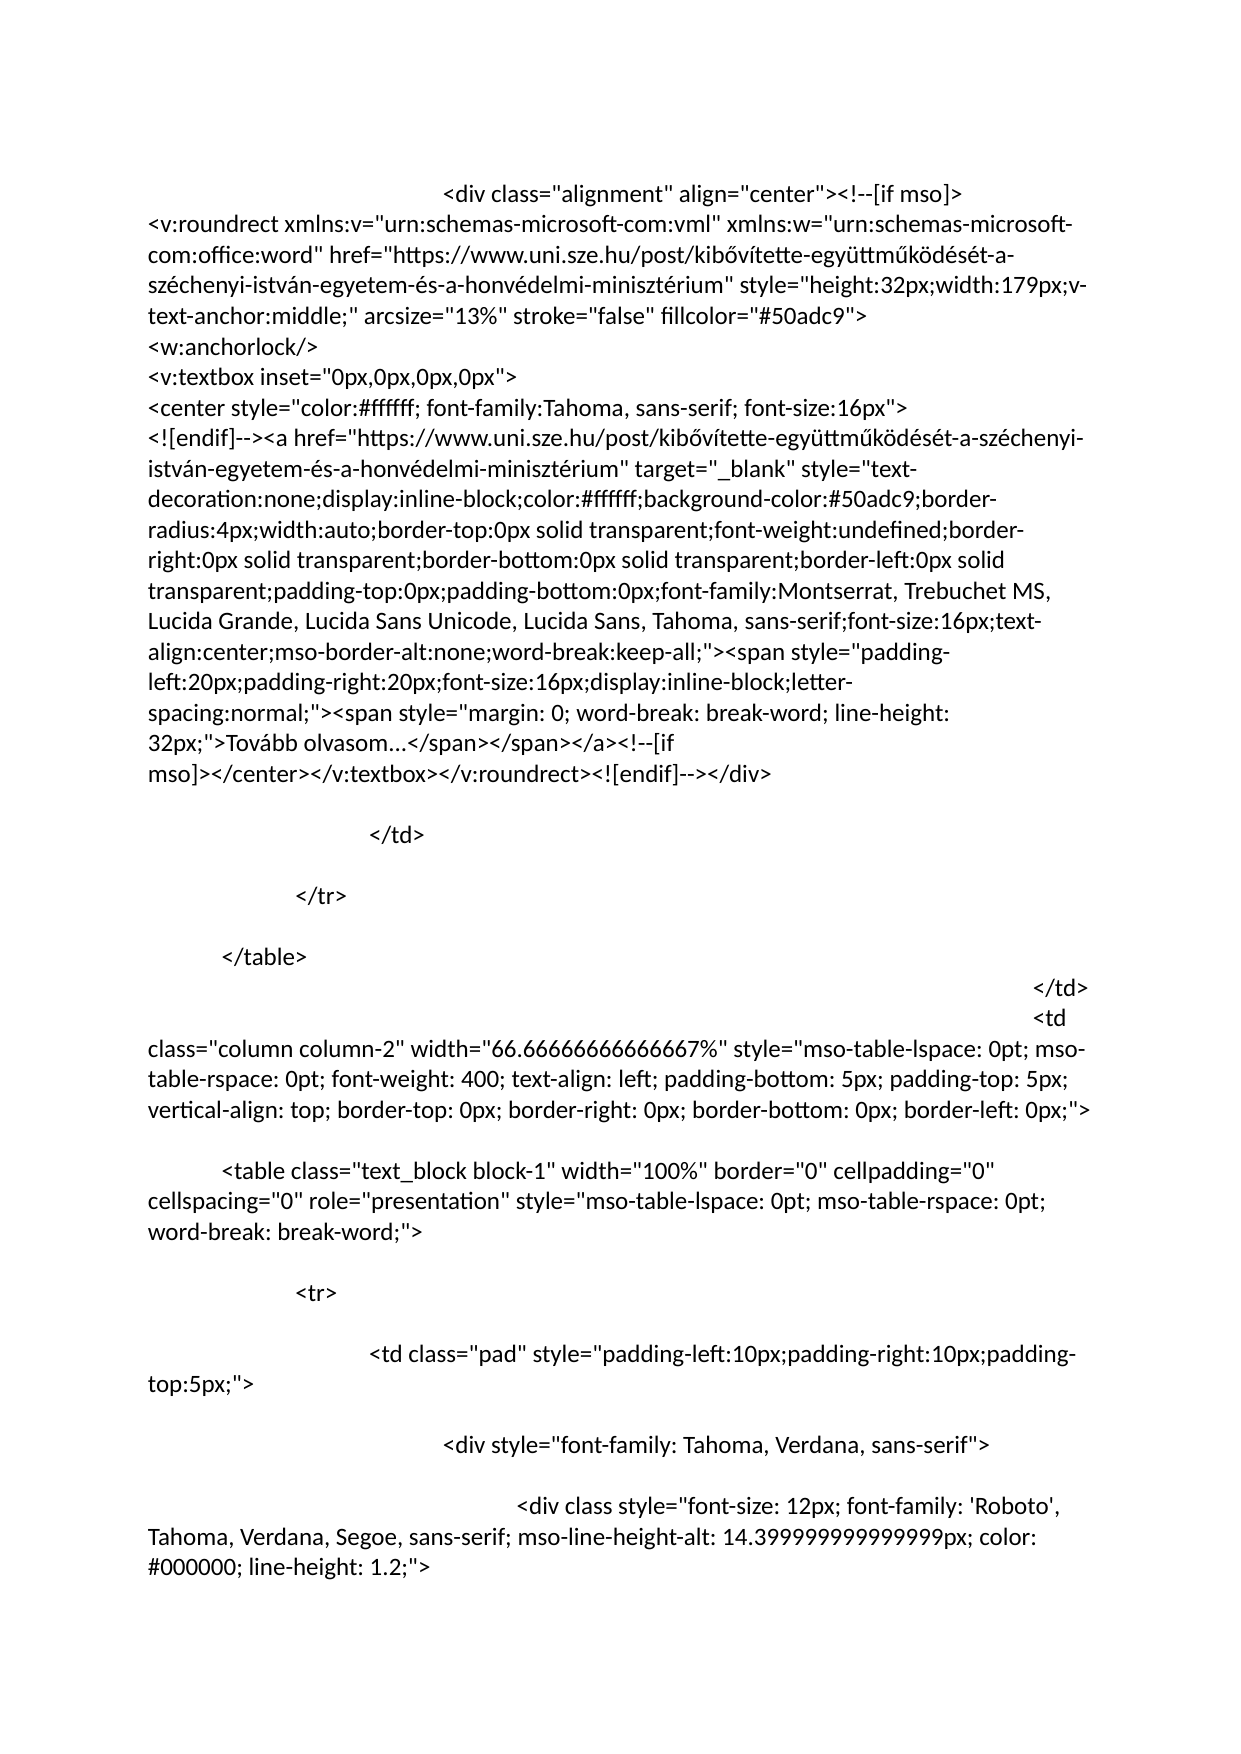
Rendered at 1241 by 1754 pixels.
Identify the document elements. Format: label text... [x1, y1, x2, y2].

text <![endif]--><a href="https://www.uni.sze.hu/post/kibővítette-együttműködését-a-széchenyi-istván-egyetem-és-a-honvédelmi-minisztérium" target="_blank" style="text-decoration:none;display:inline-block;color:#ffffff;background-color:#50adc9;border-radius:4px;width:auto;border-top:0px solid transparent;font-weight:undefined;border-right:0px solid transparent;border-bottom:0px solid transparent;border-left:0px solid transparent;padding-top:0px;padding-bottom:0px;font-family:Montserrat, Trebuchet MS, Lucida Grande, Lucida Sans Unicode, Lucida Sans, Tahoma, sans-serif;font-size:16px;text-align:center;mso-border-alt:none;word-break:keep-all;"><span style="padding-left:20px;padding-right:20px;font-size:16px;display:inline-block;letter-spacing:normal;"><span style="margin: 0; word-break: break-word; line-height: 32px;">Tovább olvasom...</span></span></a><!--[if mso]></center></v:textbox></v:roundrect><![endif]--></div> [148, 422, 1093, 788]
text <div class style="font-size: 12px; font-family: 'Roboto', Tahoma, Verdana, Segoe, sans-serif; mso-line-height-alt: 14.399999999999999px; color: #000000; line-height: 1.2;"> [148, 1460, 1093, 1582]
text </td> [148, 788, 1093, 849]
text </table> [148, 911, 1093, 972]
text <w:anchorlock/> [148, 331, 1093, 361]
text <td class="pad" style="padding-left:10px;padding-right:10px;padding-top:5px;"> [148, 1307, 1093, 1399]
text <td class="column column-2" width="66.66666666666667%" style="mso-table-lspace: 0pt; mso-table-rspace: 0pt; font-weight: 400; text-align: left; padding-bottom: 5px; padding-top: 5px; vertical-align: top; border-top: 0px; border-right: 0px; border-bottom: 0px; border-left: 0px;"> [148, 1002, 1093, 1124]
text <table class="text_block block-1" width="100%" border="0" cellpadding="0" cellspacing="0" role="presentation" style="mso-table-lspace: 0pt; mso-table-rspace: 0pt; word-break: break-word;"> [148, 1124, 1093, 1246]
text </tr> [148, 849, 1093, 911]
text <center style="color:#ffffff; font-family:Tahoma, sans-serif; font-size:16px"> [148, 392, 1093, 422]
text <v:roundrect xmlns:v="urn:schemas-microsoft-com:vml" xmlns:w="urn:schemas-microsoft-com:office:word" href="https://www.uni.sze.hu/post/kibővítette-együttműködését-a-széchenyi-istván-egyetem-és-a-honvédelmi-minisztérium" style="height:32px;width:179px;v-text-anchor:middle;" arcsize="13%" stroke="false" fillcolor="#50adc9"> [148, 209, 1093, 331]
text <v:textbox inset="0px,0px,0px,0px"> [148, 361, 1093, 392]
text <div style="font-family: Tahoma, Verdana, sans-serif"> [148, 1399, 1093, 1460]
text </td> [148, 972, 1093, 1002]
text <tr> [148, 1246, 1093, 1307]
text <div class="alignment" align="center"><!--[if mso]> [148, 148, 1093, 209]
